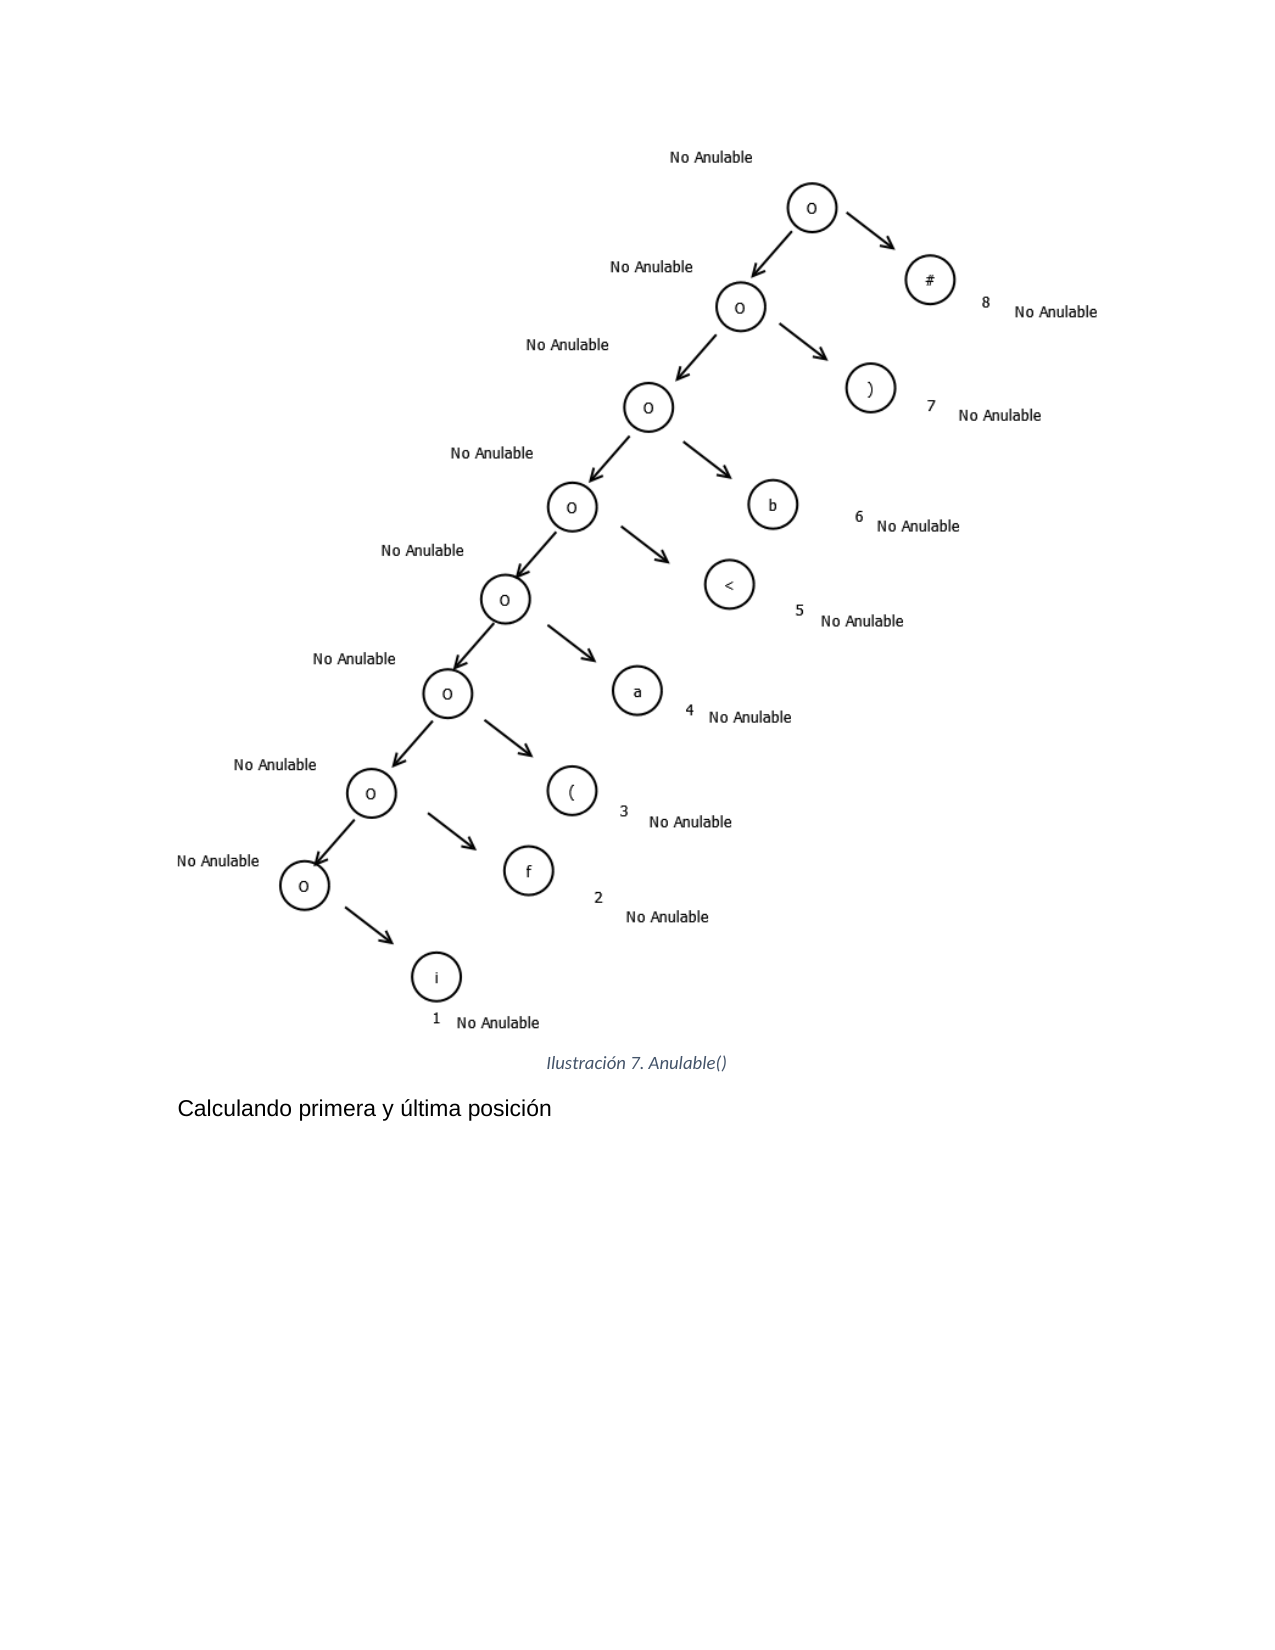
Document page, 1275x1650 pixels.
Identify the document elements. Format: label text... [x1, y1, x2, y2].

text Calculando primera y última posición [177, 1094, 1098, 1121]
picture [177, 147, 1098, 1032]
